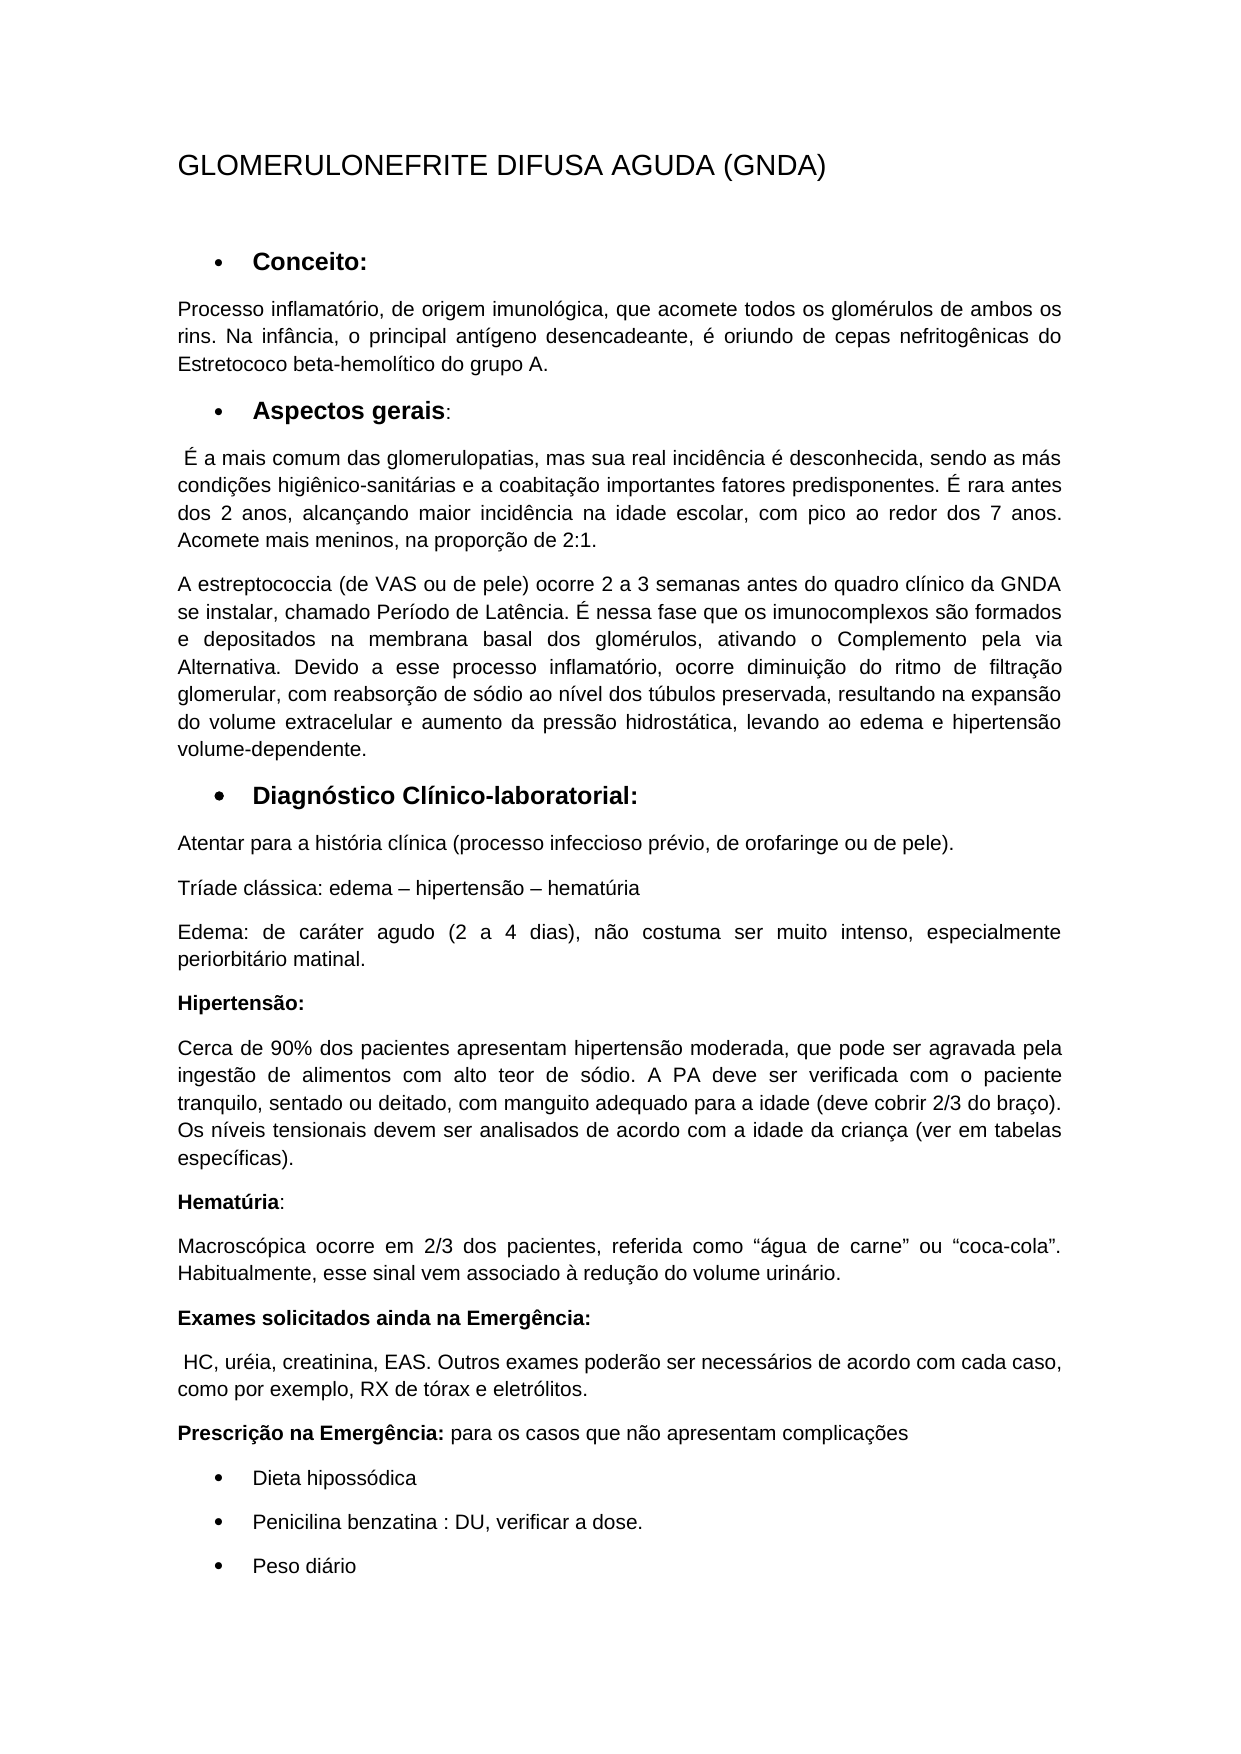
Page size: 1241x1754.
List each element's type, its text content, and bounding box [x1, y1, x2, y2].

text Hematúria: [177, 1189, 1063, 1213]
text HC, uréia, creatinina, EAS. Outros exames poderão ser necessários de acordo com cada caso, como por exemplo, RX de tórax e eletrólitos. [177, 1349, 1063, 1401]
list Conceito: [215, 247, 1063, 276]
text Cerca de 90% dos pacientes apresentam hipertensão moderada, que pode ser agravada pela ingestão de alimentos com alto teor de sódio. A PA deve ser verificada com o paciente tranquilo, sentado ou deitado, com manguito adequado para a idade (deve cobrir 2/3 do braço). Os níveis tensionais devem ser analisados de acordo com a idade da criança (ver em tabelas específicas). [177, 1035, 1063, 1169]
text GLOMERULONEFRITE DIFUSA AGUDA (GNDA) [177, 148, 1063, 181]
list Diagnóstico Clínico-laboratorial: [215, 781, 1063, 810]
text Macroscópica ocorre em 2/3 dos pacientes, referida como “água de carne” ou “coca-cola”. Habitualmente, esse sinal vem associado à redução do volume urinário. [177, 1234, 1063, 1285]
text A estreptococcia (de VAS ou de pele) ocorre 2 a 3 semanas antes do quadro clínico da GNDA se instalar, chamado Período de Latência. É nessa fase que os imunocomplexos são formados e depositados na membrana basal dos glomérulos, ativando o Complemento pela via Alternativa. Devido a esse processo inflamatório, ocorre diminuição do ritmo de filtração glomerular, com reabsorção de sódio ao nível dos túbulos preservada, resultando na expansão do volume extracelular e aumento da pressão hidrostática, levando ao edema e hipertensão volume-dependente. [177, 572, 1063, 761]
text Hipertensão: [177, 991, 1063, 1015]
text Processo inflamatório, de origem imunológica, que acomete todos os glomérulos de ambos os rins. Na infância, o principal antígeno desencadeante, é oriundo de cepas nefritogênicas do Estretococo beta-hemolítico do grupo A. [177, 297, 1063, 376]
text Edema: de caráter agudo (2 a 4 dias), não costuma ser muito intenso, especialmente periorbitário matinal. [177, 919, 1063, 971]
list Dieta hipossódica [215, 1465, 1063, 1489]
list Peso diário [215, 1554, 1063, 1578]
text Exames solicitados ainda na Emergência: [177, 1305, 1063, 1329]
text Atentar para a história clínica (processo infeccioso prévio, de orofaringe ou de pele). [177, 831, 1063, 855]
text Prescrição na Emergência: para os casos que não apresentam complicações [177, 1421, 1063, 1445]
text Tríade clássica: edema – hipertensão – hematúria [177, 875, 1063, 899]
text É a mais comum das glomerulopatias, mas sua real incidência é desconhecida, sendo as más condições higiênico-sanitárias e a coabitação importantes fatores predisponentes. É rara antes dos 2 anos, alcançando maior incidência na idade escolar, com pico ao redor dos 7 anos. Acomete mais meninos, na proporção de 2:1. [177, 446, 1063, 552]
list Aspectos gerais: [215, 396, 1063, 424]
list Penicilina benzatina : DU, verificar a dose. [215, 1509, 1063, 1534]
